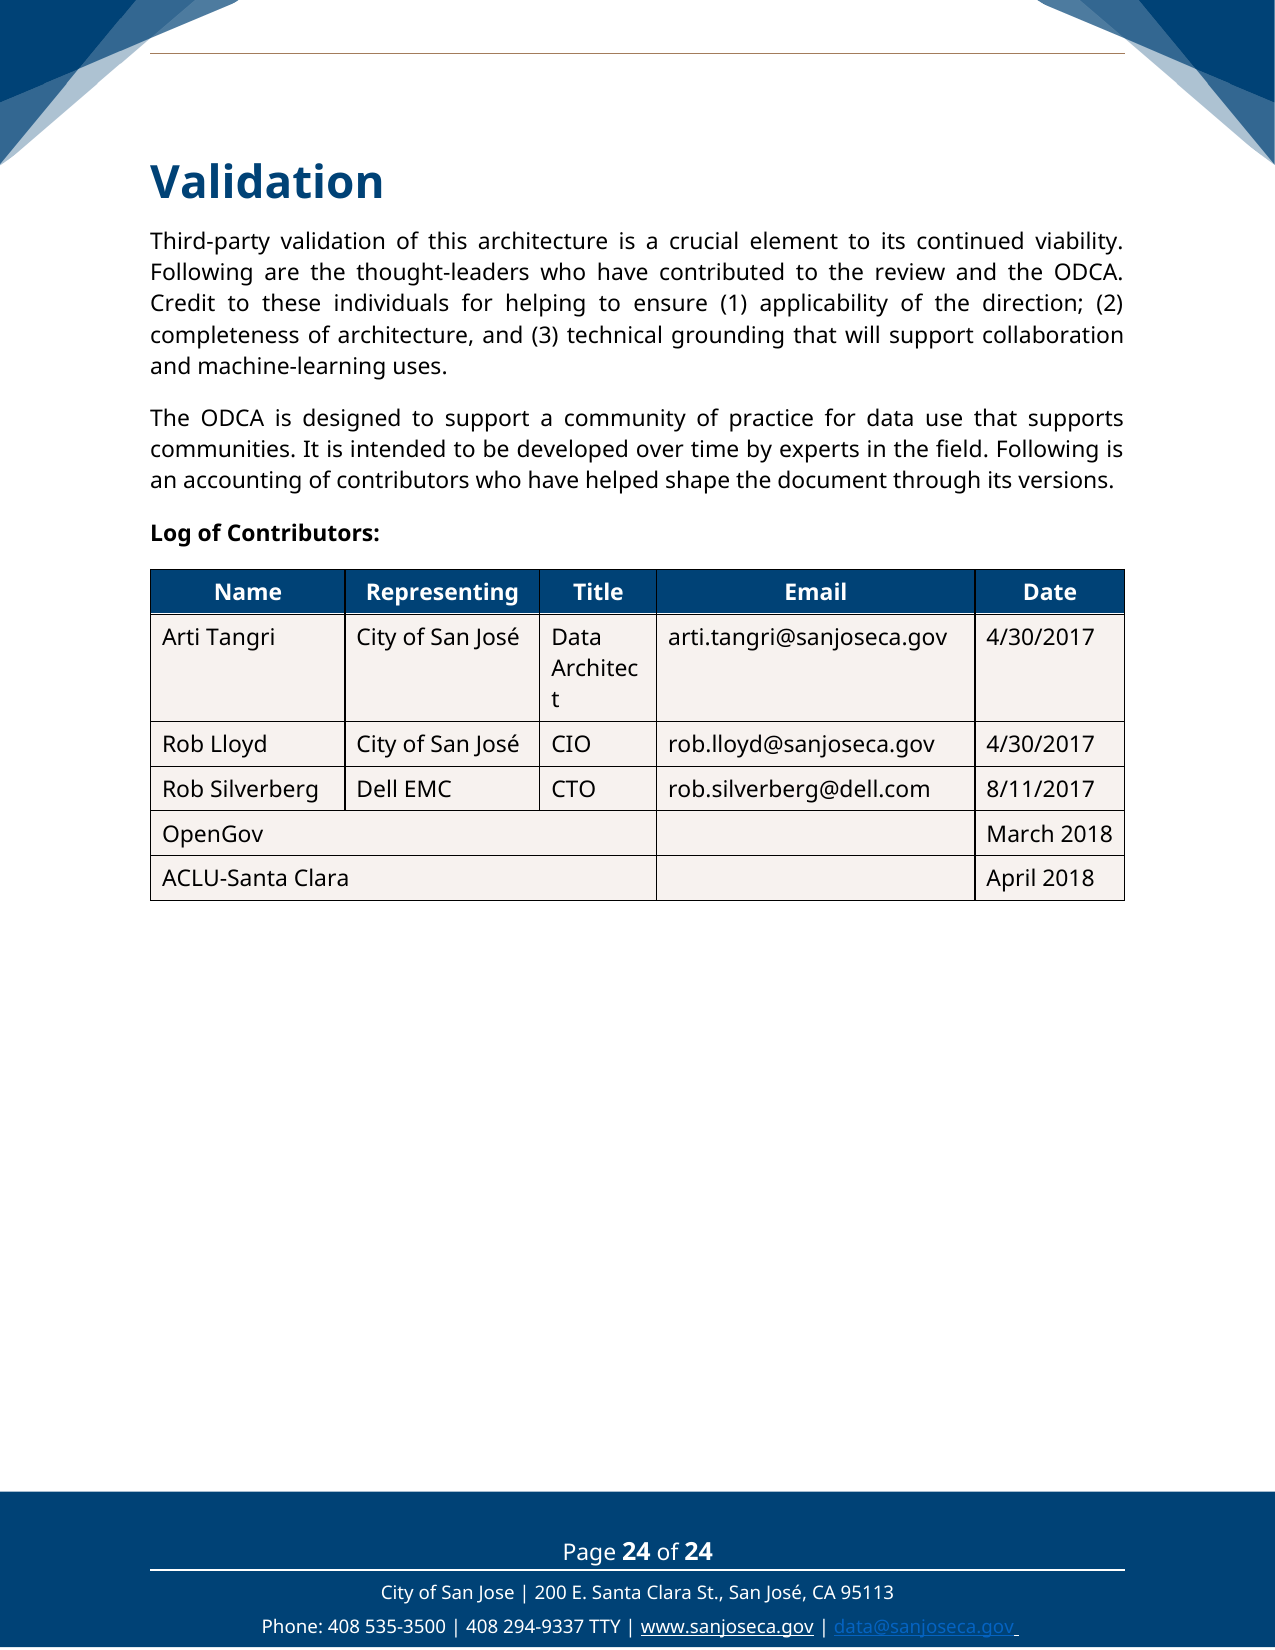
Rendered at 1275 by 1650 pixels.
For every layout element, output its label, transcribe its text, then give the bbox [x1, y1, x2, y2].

table_cell rob.lloyd@sanjoseca.gov [657, 722, 974, 766]
table_cell April 2018 [976, 856, 1124, 900]
table_header Title [540, 570, 656, 613]
text The ODCA is designed to support a community of practice for data use that supports communities. It is intended to be developed over time by experts in the field. Following is an accounting of contributors who have helped shape the document through its versions. [150, 402, 1125, 496]
table_header Name [151, 570, 344, 613]
table_cell City of San José [346, 615, 539, 721]
table_header Representing [346, 570, 539, 613]
table_cell ACLU-Santa Clara [151, 856, 656, 900]
table_cell rob.silverberg@dell.com [657, 767, 974, 810]
table_cell Rob Silverberg [151, 767, 344, 810]
table_cell Rob Lloyd [151, 722, 344, 766]
table_cell [657, 811, 974, 855]
table_cell arti.tangri@sanjoseca.gov [657, 615, 974, 721]
table_cell Dell EMC [346, 767, 539, 810]
table_cell March 2018 [976, 811, 1124, 855]
text Third-party validation of this architecture is a crucial element to its continued viability. Following are the thought-leaders who have contributed to the review and the ODCA. Credit to these individuals for helping to ensure (1) applicability of the direction; (2) completeness of architecture, and (3) technical grounding that will support collaboration and machine-learning uses. [150, 225, 1125, 381]
subtitle Validation [150, 150, 1125, 212]
table_cell [657, 856, 974, 900]
picture [0, 0, 242, 168]
table_header Email [657, 570, 974, 613]
table_cell OpenGov [151, 811, 656, 855]
table_header Date [976, 570, 1124, 613]
text Log of Contributors: [150, 517, 1125, 548]
table_cell 8/11/2017 [976, 767, 1124, 810]
table_cell CTO [540, 767, 656, 810]
table_cell CIO [540, 722, 656, 766]
table_cell City of San José [346, 722, 539, 766]
picture [1033, 0, 1275, 168]
table_cell 4/30/2017 [976, 615, 1124, 721]
table_cell Data Architect [540, 615, 656, 721]
table_cell 4/30/2017 [976, 722, 1124, 766]
table_cell Arti Tangri [151, 615, 344, 721]
